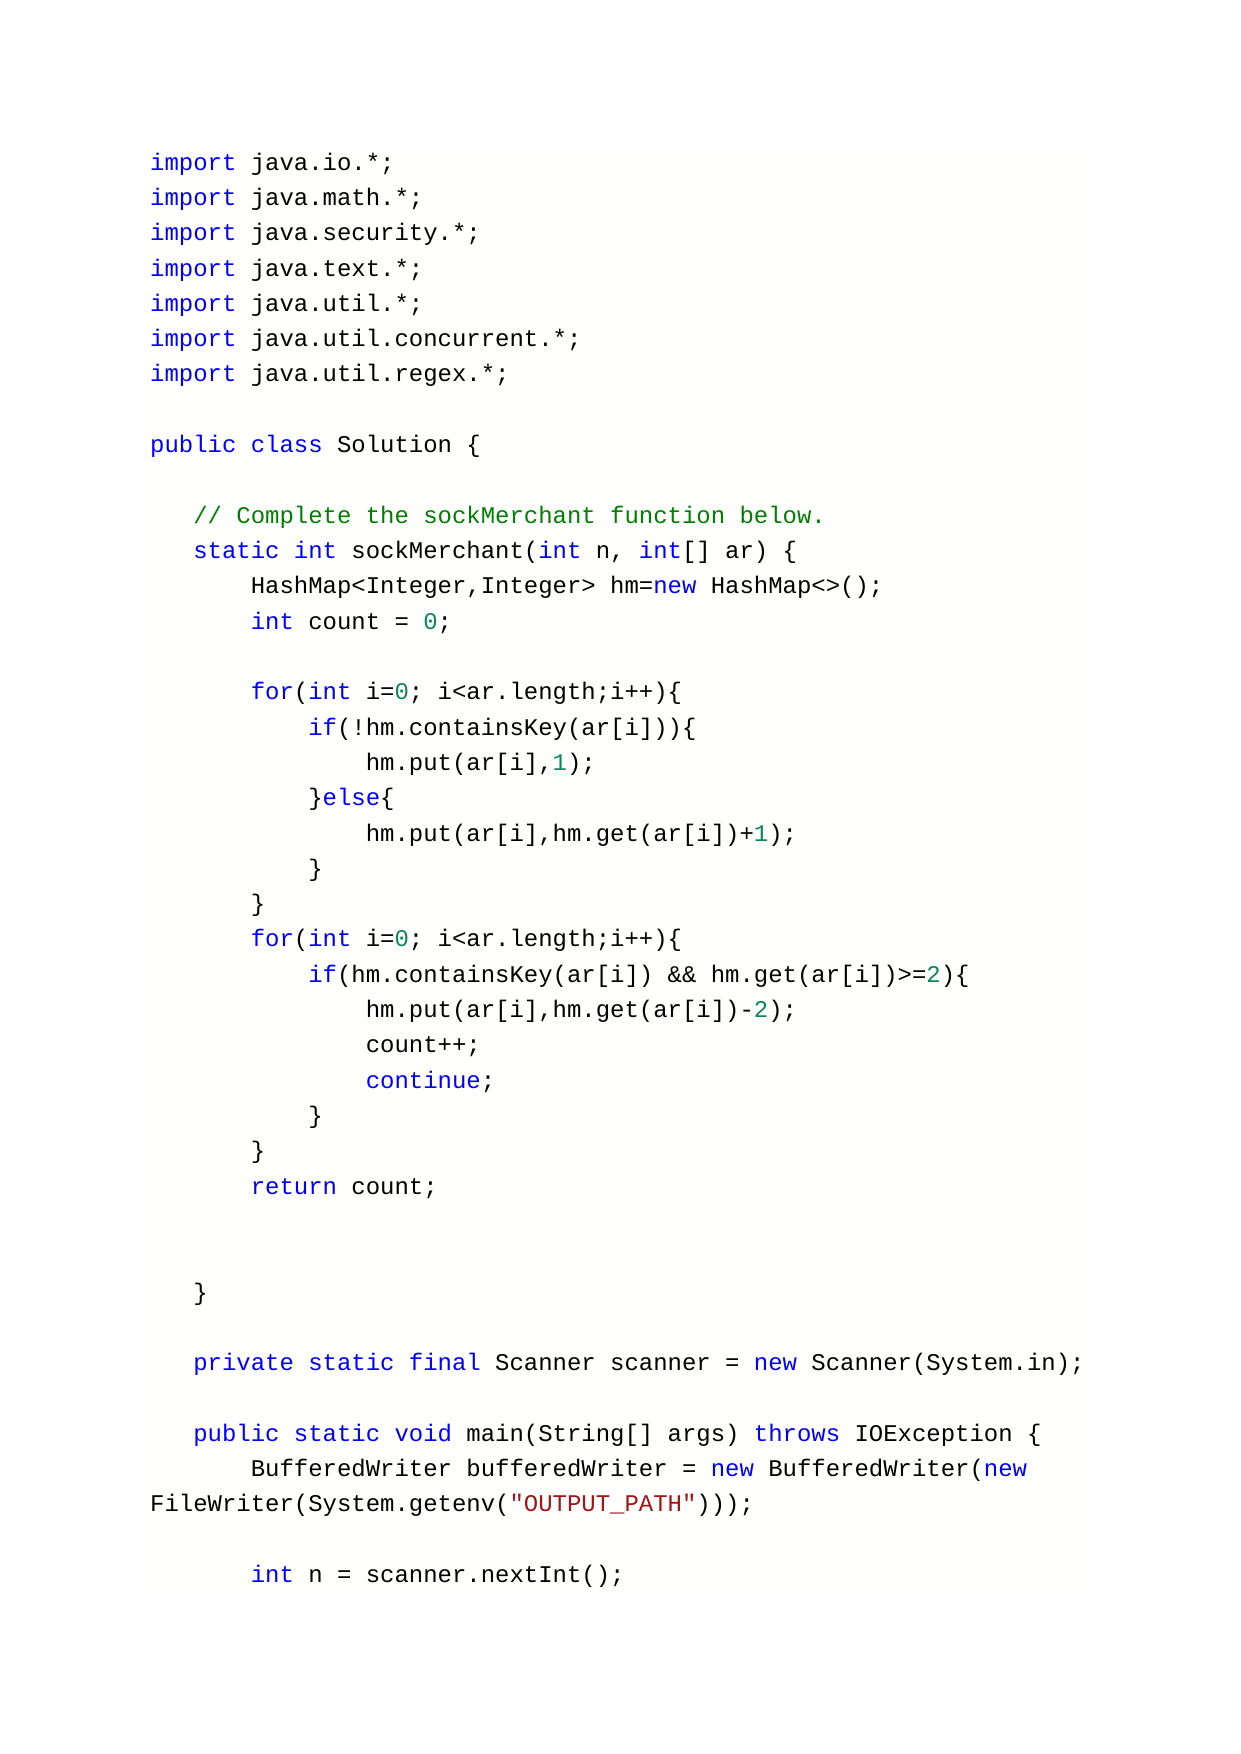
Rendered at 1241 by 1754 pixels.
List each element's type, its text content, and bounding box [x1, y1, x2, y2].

text private static final Scanner scanner = new Scanner(System.in); [150, 1351, 1090, 1378]
text if(!hm.containsKey(ar[i])){ [150, 715, 1090, 742]
text HashMap<Integer,Integer> hm=new HashMap<>(); [150, 574, 1090, 601]
text hm.put(ar[i],hm.get(ar[i])-2); [150, 997, 1090, 1025]
text hm.put(ar[i],hm.get(ar[i])+1); [150, 821, 1090, 848]
text } [150, 892, 1090, 919]
text import java.util.regex.*; [150, 362, 1090, 389]
text public class Solution { [150, 432, 1090, 460]
text if(hm.containsKey(ar[i]) && hm.get(ar[i])>=2){ [150, 962, 1090, 989]
text import java.util.*; [150, 291, 1090, 318]
text for(int i=0; i<ar.length;i++){ [150, 680, 1090, 707]
text import java.io.*; [150, 150, 1090, 177]
text } [150, 856, 1090, 883]
text } [150, 1139, 1090, 1166]
text } [150, 1280, 1090, 1307]
text return count; [150, 1174, 1090, 1201]
text }else{ [150, 786, 1090, 813]
text import java.text.*; [150, 256, 1090, 283]
text for(int i=0; i<ar.length;i++){ [150, 927, 1090, 954]
text continue; [150, 1068, 1090, 1095]
text public static void main(String[] args) throws IOException { [150, 1421, 1090, 1448]
text import java.math.*; [150, 185, 1090, 212]
text count++; [150, 1033, 1090, 1060]
text import java.security.*; [150, 221, 1090, 248]
text int count = 0; [150, 609, 1090, 636]
text static int sockMerchant(int n, int[] ar) { [150, 538, 1090, 566]
text hm.put(ar[i],1); [150, 750, 1090, 777]
text } [150, 1103, 1090, 1131]
text int n = scanner.nextInt(); [150, 1562, 1090, 1590]
text BufferedWriter bufferedWriter = new BufferedWriter(new FileWriter(System.getenv("OUTPUT_PATH"))); [150, 1457, 1090, 1519]
text // Complete the sockMerchant function below. [150, 503, 1090, 530]
text import java.util.concurrent.*; [150, 327, 1090, 354]
